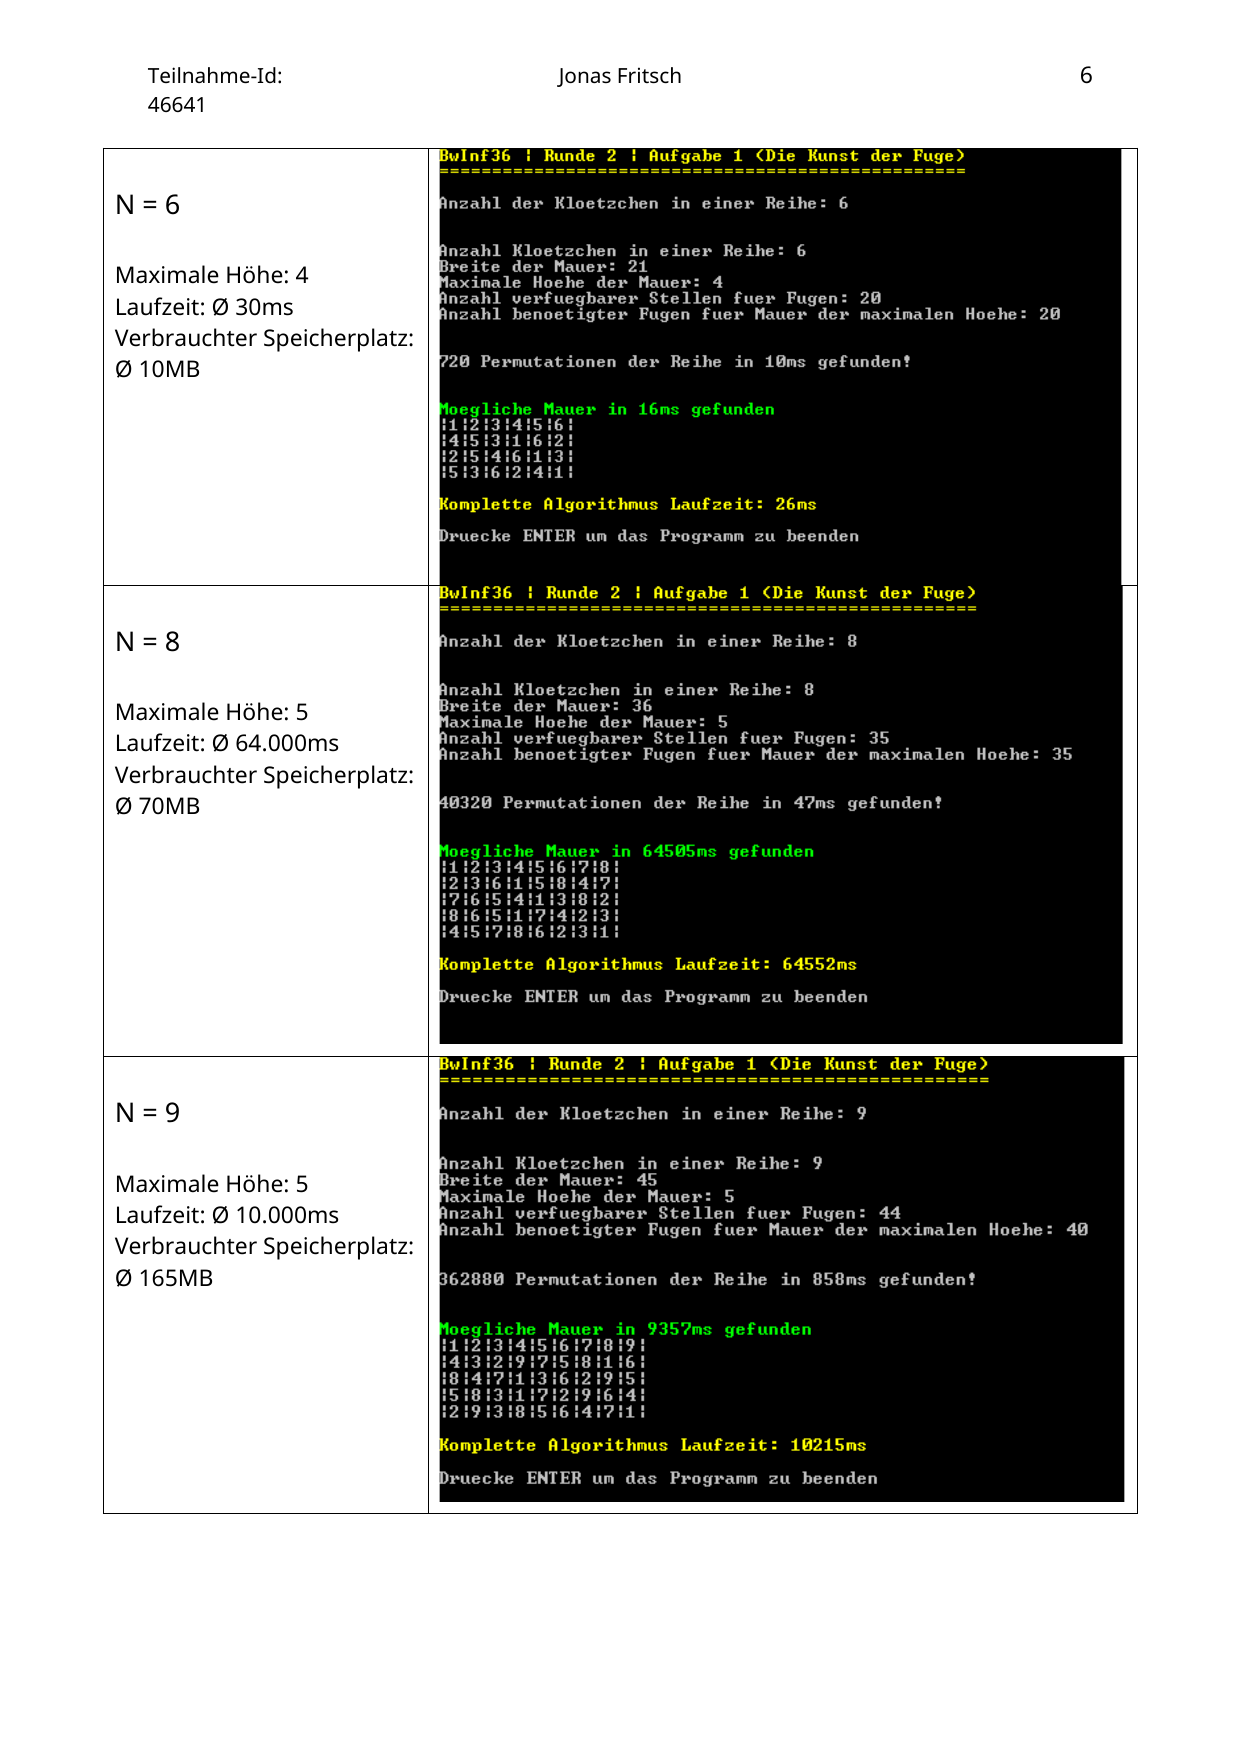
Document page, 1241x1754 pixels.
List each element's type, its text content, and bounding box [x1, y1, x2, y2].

table_cell N = 8 Maximale Höhe: 5 Laufzeit: Ø 64.000ms Verbrauchter Speicherplatz: Ø 70MB [104, 586, 428, 1056]
picture [439, 1057, 1125, 1502]
picture [439, 148, 1123, 1044]
table_header [429, 149, 439, 584]
table_cell [429, 586, 1137, 1056]
table_cell [429, 1057, 1137, 1513]
table_header N = 6 Maximale Höhe: 4 Laufzeit: Ø 30ms Verbrauchter Speicherplatz: Ø 10MB [104, 149, 428, 584]
table_header [1122, 149, 1137, 584]
table_cell N = 9 Maximale Höhe: 5 Laufzeit: Ø 10.000ms Verbrauchter Speicherplatz: Ø 165MB [104, 1057, 428, 1513]
